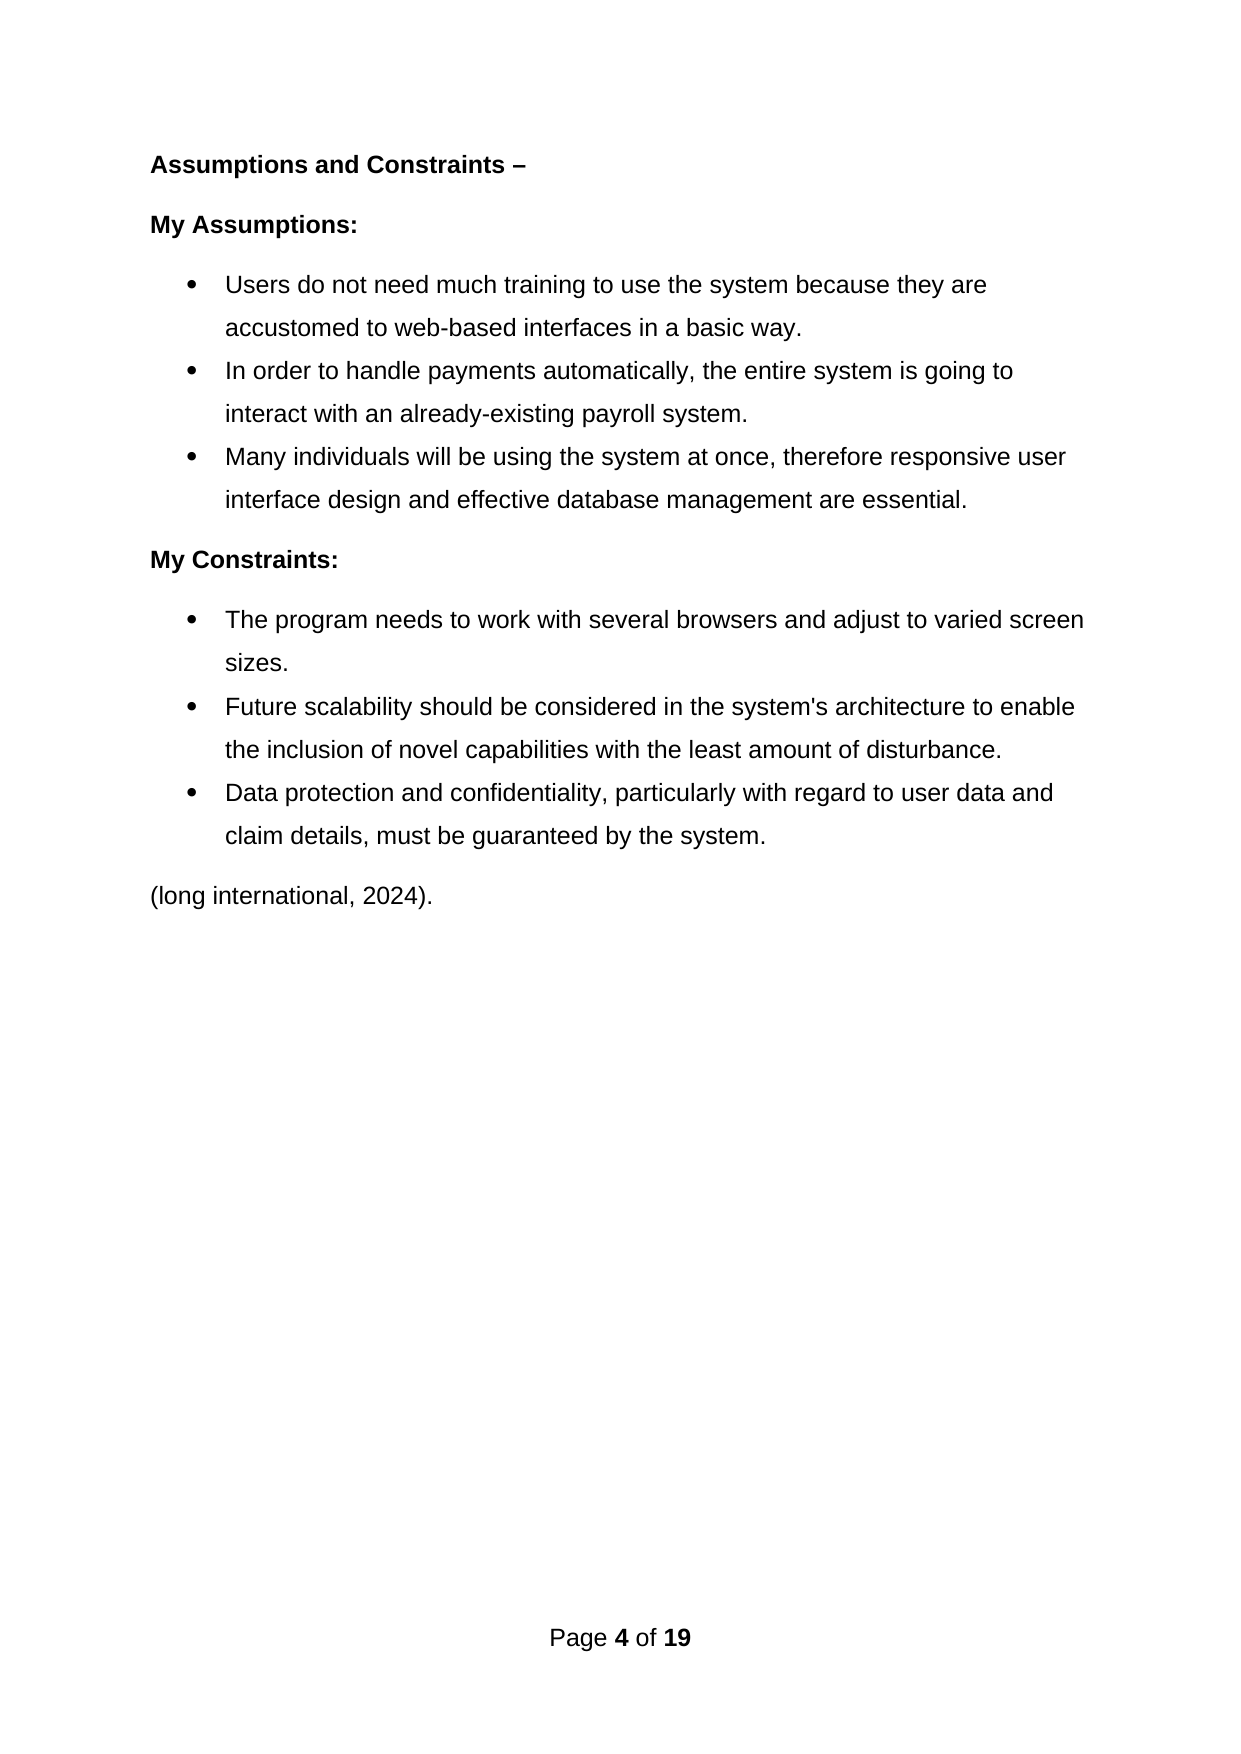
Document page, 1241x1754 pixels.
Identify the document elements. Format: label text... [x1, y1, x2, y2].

list Many individuals will be using the system at once, therefore responsive user interface design and effective database management are essential. [187, 442, 1090, 514]
list Data protection and confidentiality, particularly with regard to user data and claim details, must be guaranteed by the system. [187, 778, 1090, 850]
list The program needs to work with several browsers and adjust to varied screen sizes. [187, 605, 1090, 677]
text Assumptions and Constraints – [150, 150, 1090, 179]
text My Constraints: [150, 545, 1090, 574]
list In order to handle payments automatically, the entire system is going to interact with an already-existing payroll system. [187, 356, 1090, 428]
text (long international, 2024). [150, 881, 1090, 909]
text My Assumptions: [150, 210, 1090, 238]
list Future scalability should be considered in the system's architecture to enable the inclusion of novel capabilities with the least amount of disturbance. [187, 691, 1090, 763]
list Users do not need much training to use the system because they are accustomed to web-based interfaces in a basic way. [187, 269, 1090, 342]
